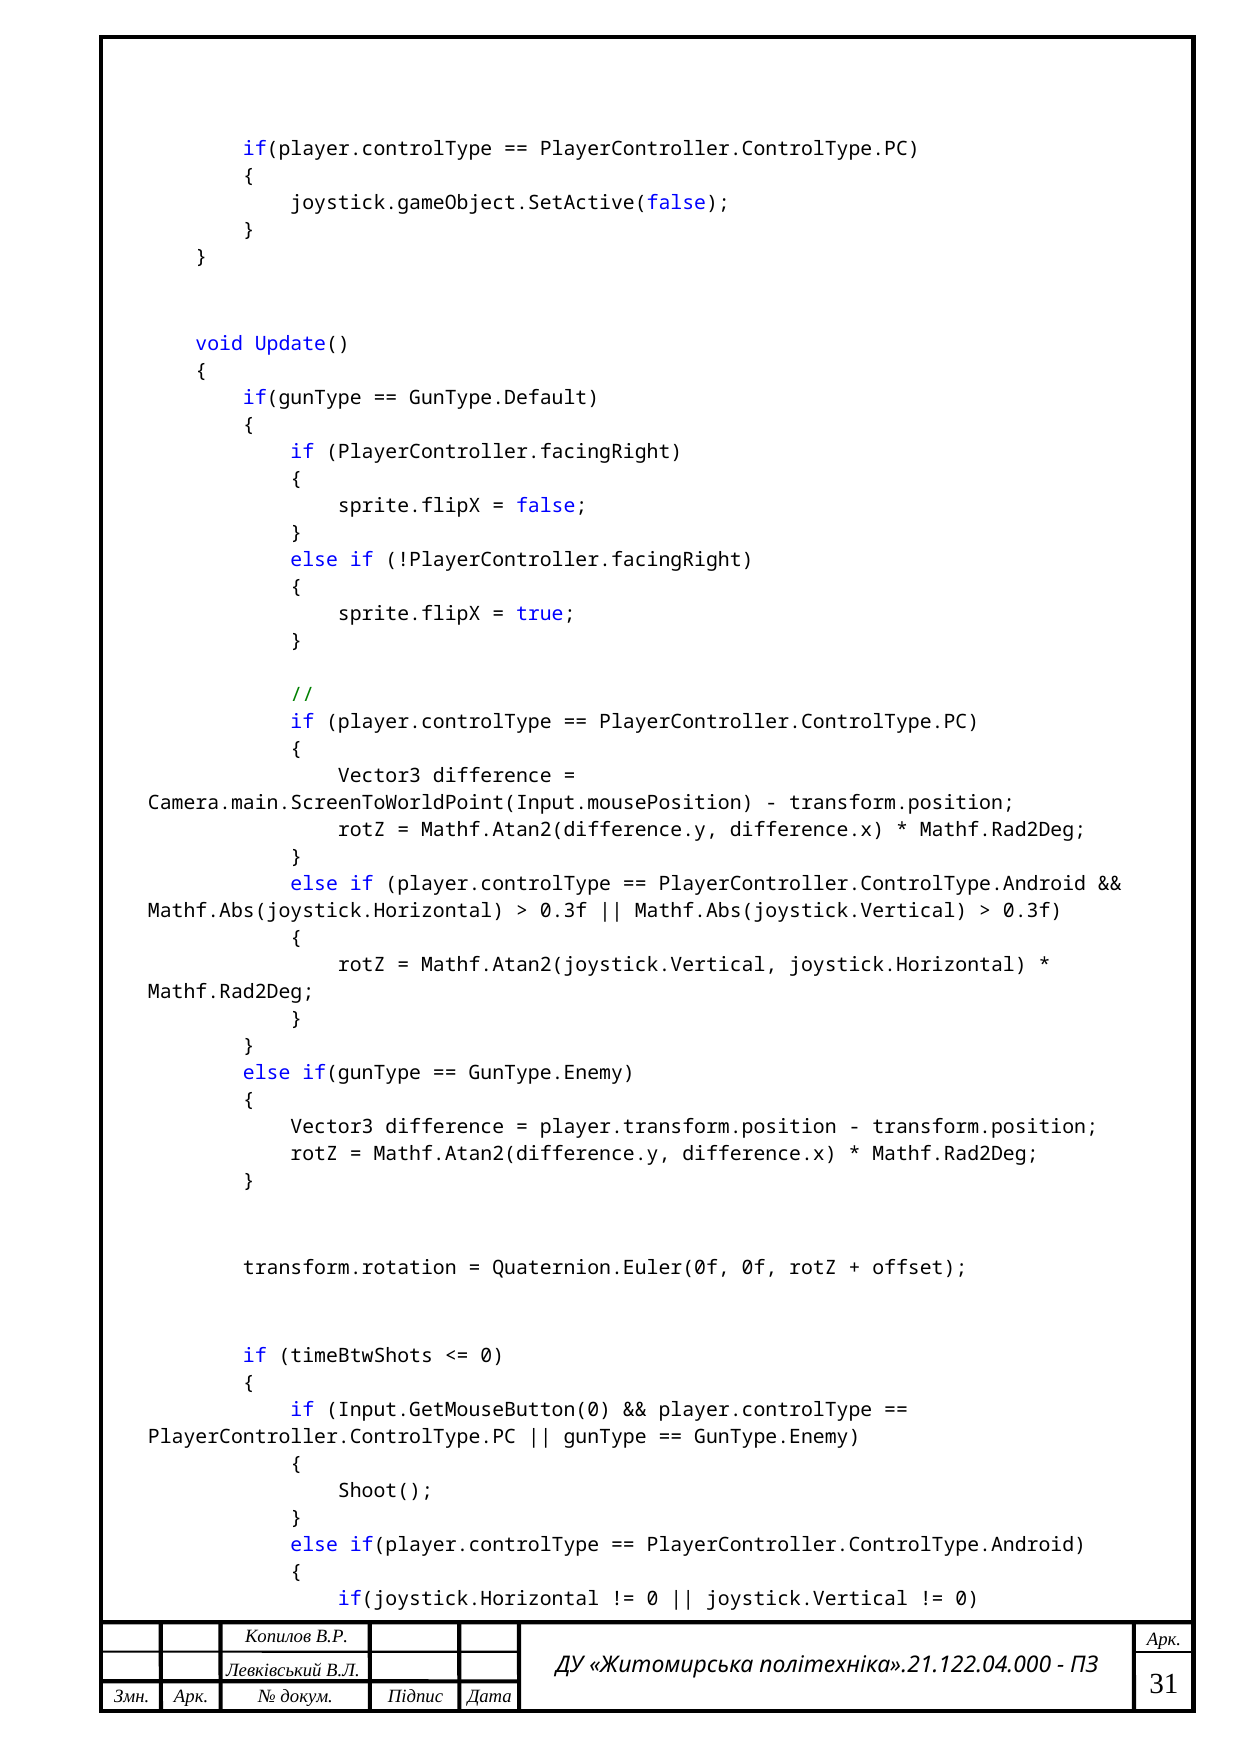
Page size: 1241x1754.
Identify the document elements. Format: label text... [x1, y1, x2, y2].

text if (timeBtwShots <= 0) [148, 1341, 1152, 1368]
text Shoot(); [148, 1476, 1152, 1503]
text sprite.flipX = false; [148, 492, 1152, 518]
text { [148, 923, 1152, 950]
text } [148, 1166, 1152, 1193]
text else if(player.controlType == PlayerController.ControlType.Android) [148, 1530, 1152, 1557]
text rotZ = Mathf.Atan2(difference.y, difference.x) * Mathf.Rad2Deg; [148, 1139, 1152, 1166]
text { [148, 464, 1152, 492]
text { [148, 411, 1152, 438]
text if(joystick.Horizontal != 0 || joystick.Vertical != 0) [148, 1584, 1152, 1611]
text } [148, 518, 1152, 546]
text rotZ = Mathf.Atan2(difference.y, difference.x) * Mathf.Rad2Deg; [148, 815, 1152, 842]
text if (Input.GetMouseButton(0) && player.controlType == PlayerController.ControlType.PC || gunType == GunType.Enemy) [148, 1395, 1152, 1449]
text } [148, 626, 1152, 653]
text if (player.controlType == PlayerController.ControlType.PC) [148, 707, 1152, 734]
text } [148, 1004, 1152, 1031]
text } [148, 842, 1152, 869]
text Vector3 difference = Camera.main.ScreenToWorldPoint(Input.mousePosition) - transform.position; [148, 761, 1152, 815]
text sprite.flipX = true; [148, 599, 1152, 626]
text Vector3 difference = player.transform.position - transform.position; [148, 1112, 1152, 1139]
text rotZ = Mathf.Atan2(joystick.Vertical, joystick.Horizontal) * Mathf.Rad2Deg; [148, 950, 1152, 1004]
text } [148, 215, 1152, 242]
text if (PlayerController.facingRight) [148, 438, 1152, 464]
text } [148, 1503, 1152, 1530]
text { [148, 357, 1152, 384]
text } [148, 242, 1152, 269]
text transform.rotation = Quaternion.Euler(0f, 0f, rotZ + offset); [148, 1253, 1152, 1281]
text } [148, 1031, 1152, 1058]
text else if(gunType == GunType.Enemy) [148, 1058, 1152, 1085]
text { [148, 161, 1152, 188]
text { [148, 1557, 1152, 1584]
text else if (!PlayerController.facingRight) [148, 546, 1152, 572]
text if(player.controlType == PlayerController.ControlType.PC) [148, 134, 1152, 161]
text else if (player.controlType == PlayerController.ControlType.Android && Mathf.Abs(joystick.Horizontal) > 0.3f || Mathf.Abs(joystick.Vertical) > 0.3f) [148, 869, 1152, 923]
text void Update() [148, 330, 1152, 357]
text joystick.gameObject.SetActive(false); [148, 188, 1152, 215]
text { [148, 1085, 1152, 1112]
text { [148, 734, 1152, 761]
text if(gunType == GunType.Default) [148, 384, 1152, 411]
text // [148, 680, 1152, 707]
text { [148, 572, 1152, 599]
text { [148, 1368, 1152, 1395]
text { [148, 1449, 1152, 1476]
